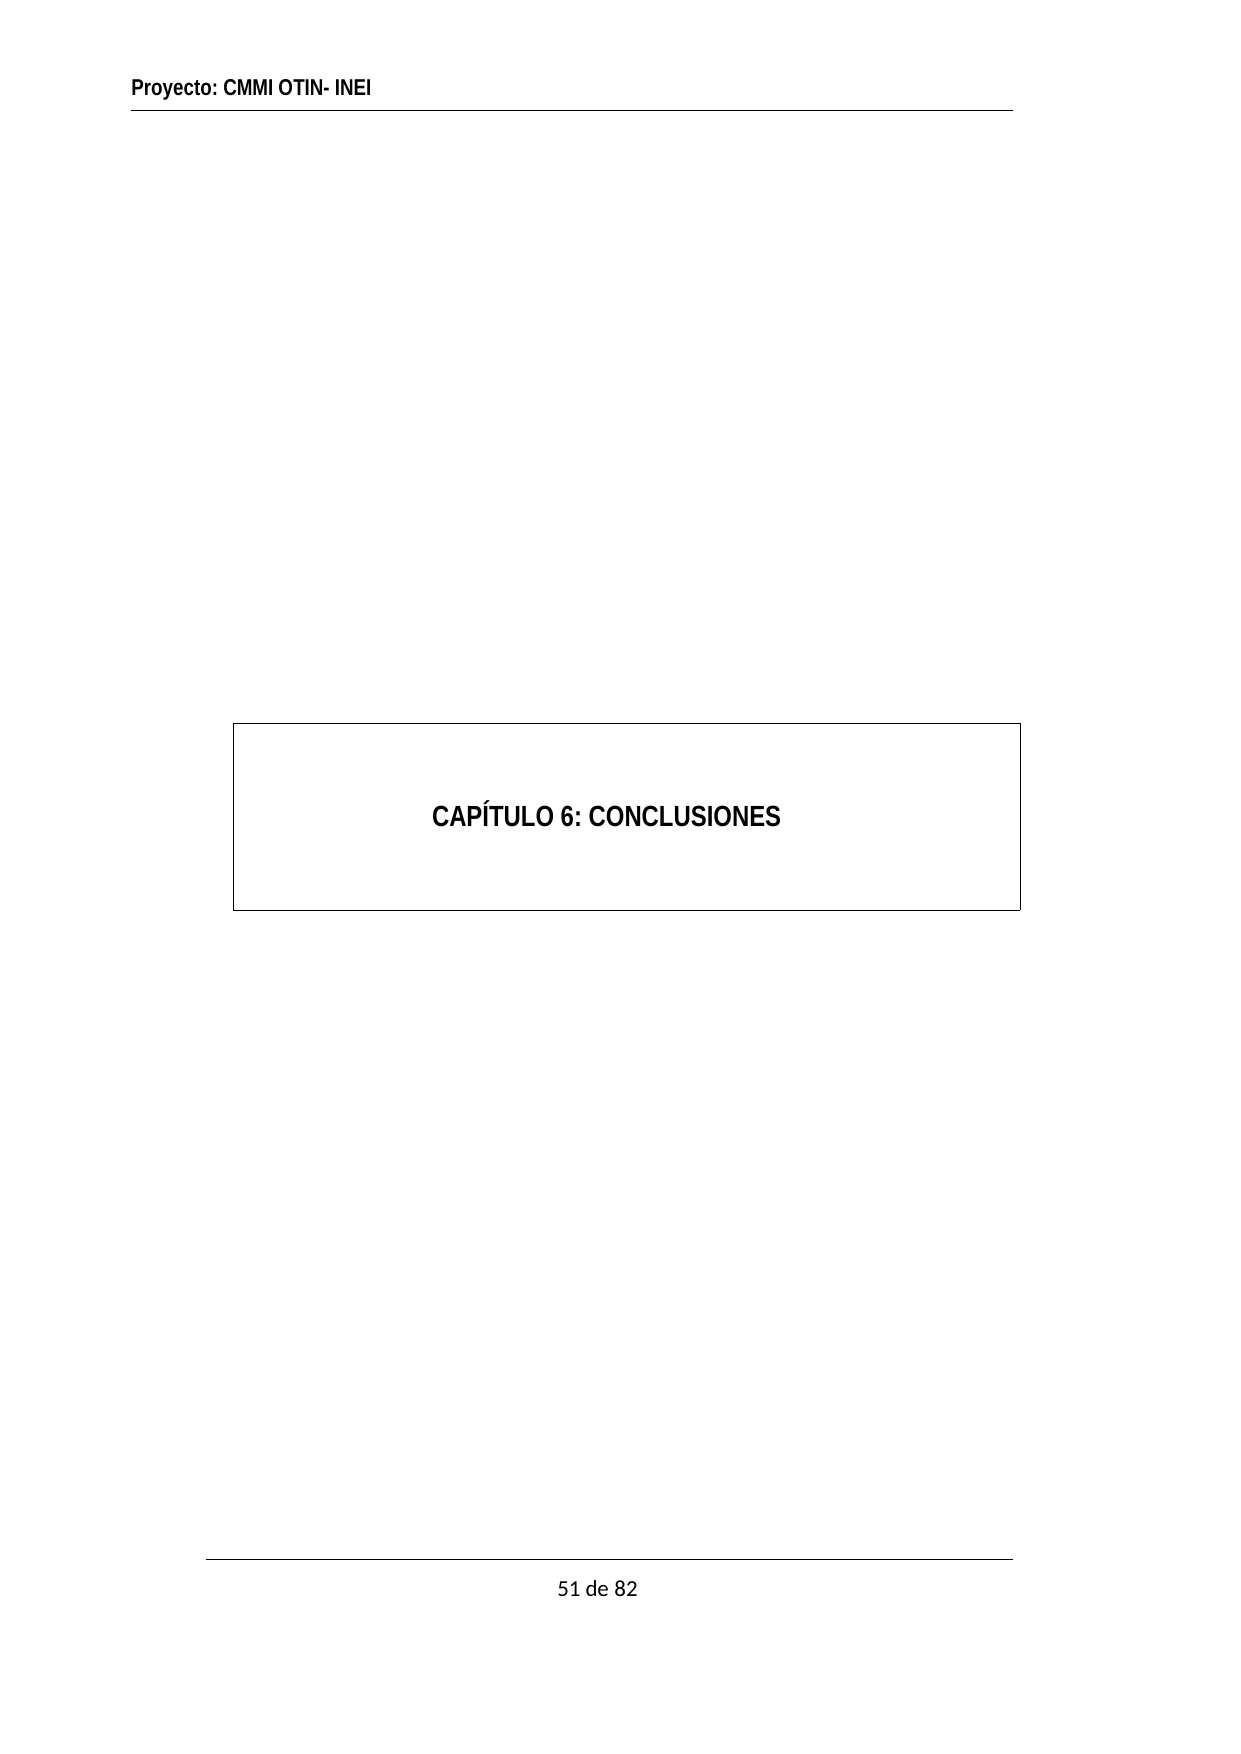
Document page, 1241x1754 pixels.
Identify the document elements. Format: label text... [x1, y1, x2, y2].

subtitle CAPÍTULO 6: CONCLUSIONES [150, 799, 1063, 832]
